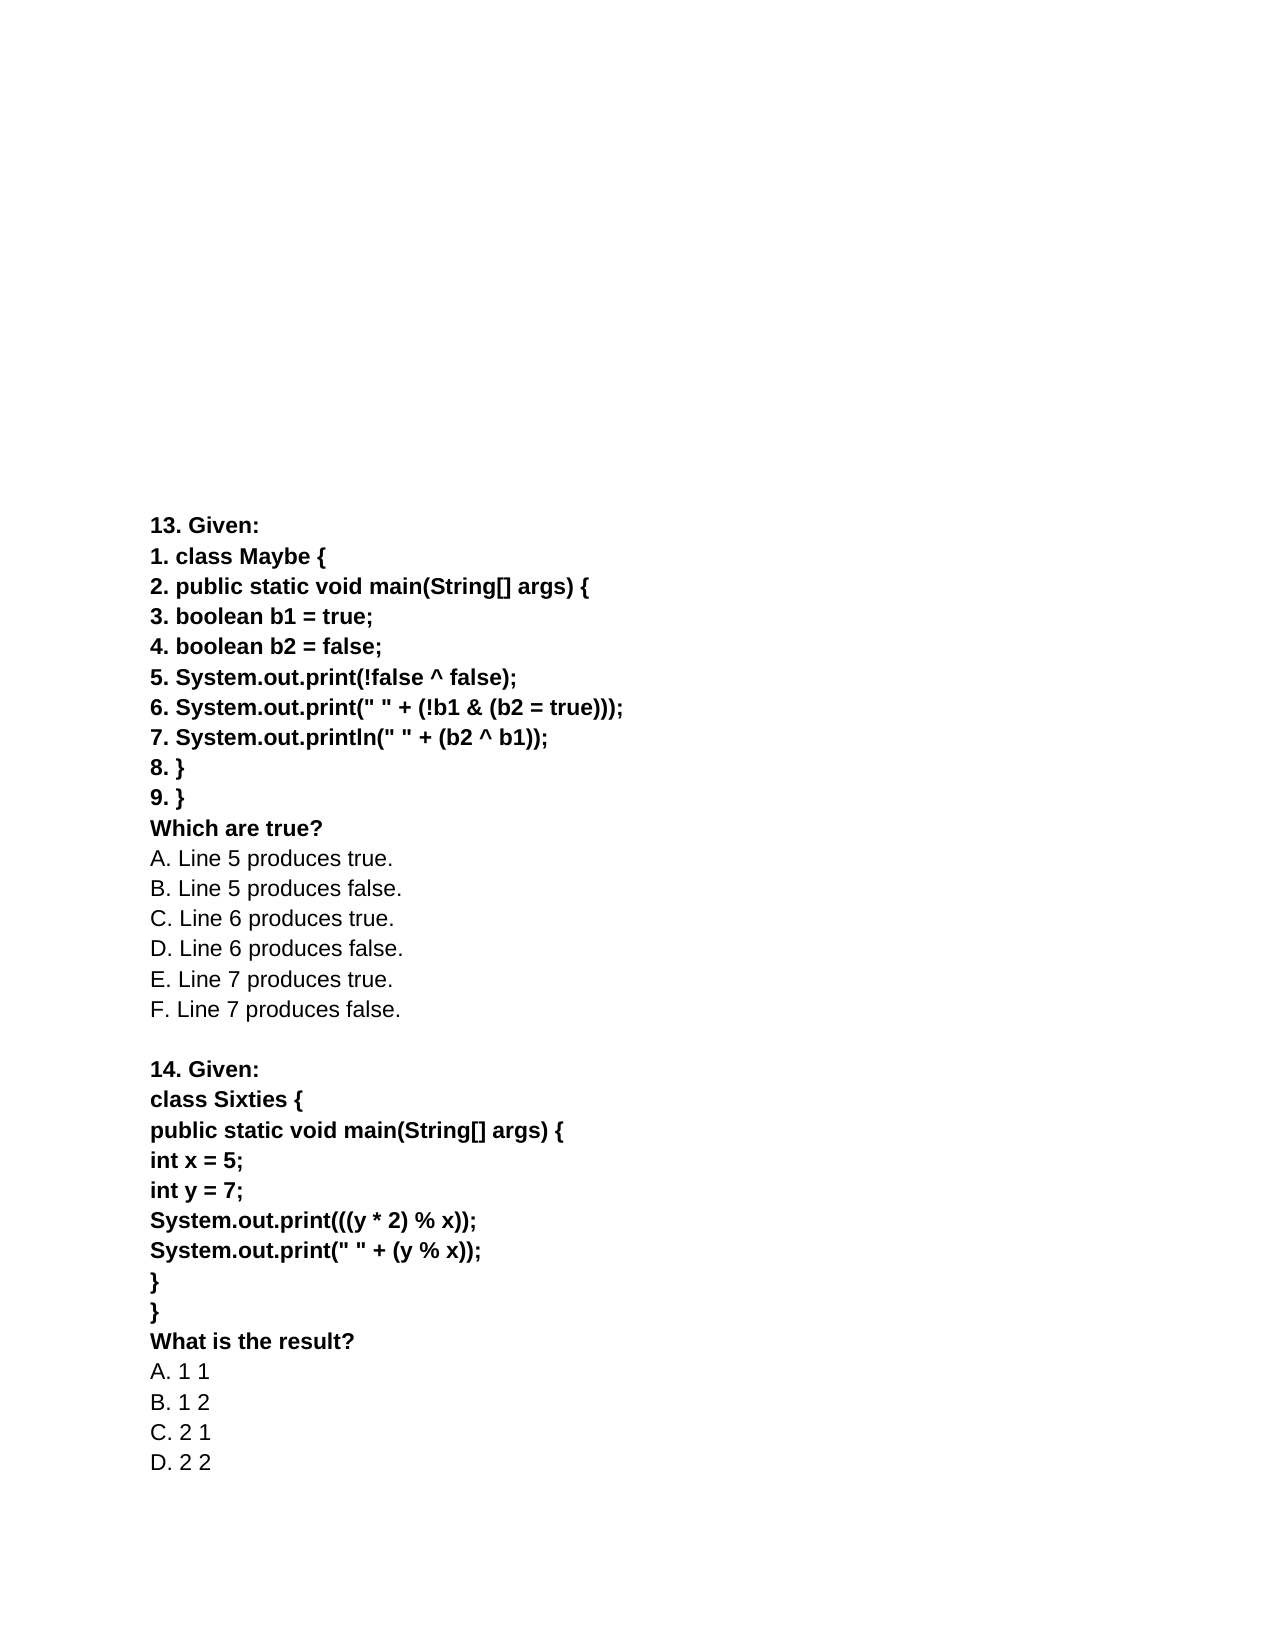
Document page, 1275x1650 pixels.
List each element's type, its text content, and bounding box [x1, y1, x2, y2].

text 14. Given: [150, 1056, 1125, 1083]
text 4. boolean b2 = false; [150, 633, 1125, 660]
text B. 1 2 [150, 1388, 1125, 1415]
text System.out.print(((y * 2) % x)); [150, 1207, 1125, 1234]
text E. Line 7 produces true. [150, 966, 1125, 992]
text B. Line 5 produces false. [150, 875, 1125, 901]
text public static void main(String[] args) { [150, 1117, 1125, 1143]
text F. Line 7 produces false. [150, 996, 1125, 1022]
text } [150, 1268, 1125, 1294]
text 5. System.out.print(!false ^ false); [150, 663, 1125, 690]
text 8. } [150, 754, 1125, 781]
text 1. class Maybe { [150, 543, 1125, 569]
text 7. System.out.println(" " + (b2 ^ b1)); [150, 724, 1125, 750]
text Which are true? [150, 814, 1125, 841]
text } [150, 1298, 1125, 1324]
text A. Line 5 produces true. [150, 845, 1125, 871]
text What is the result? [150, 1328, 1125, 1354]
text 2. public static void main(String[] args) { [150, 573, 1125, 599]
text int y = 7; [150, 1177, 1125, 1203]
text C. 2 1 [150, 1419, 1125, 1445]
text class Sixties { [150, 1086, 1125, 1113]
text 3. boolean b1 = true; [150, 603, 1125, 629]
text A. 1 1 [150, 1358, 1125, 1385]
text 9. } [150, 784, 1125, 811]
text C. Line 6 produces true. [150, 905, 1125, 932]
text System.out.print(" " + (y % x)); [150, 1237, 1125, 1264]
text 13. Given: [150, 512, 1125, 539]
text 6. System.out.print(" " + (!b1 & (b2 = true))); [150, 694, 1125, 720]
text int x = 5; [150, 1147, 1125, 1173]
text D. Line 6 produces false. [150, 935, 1125, 962]
text D. 2 2 [150, 1449, 1125, 1475]
